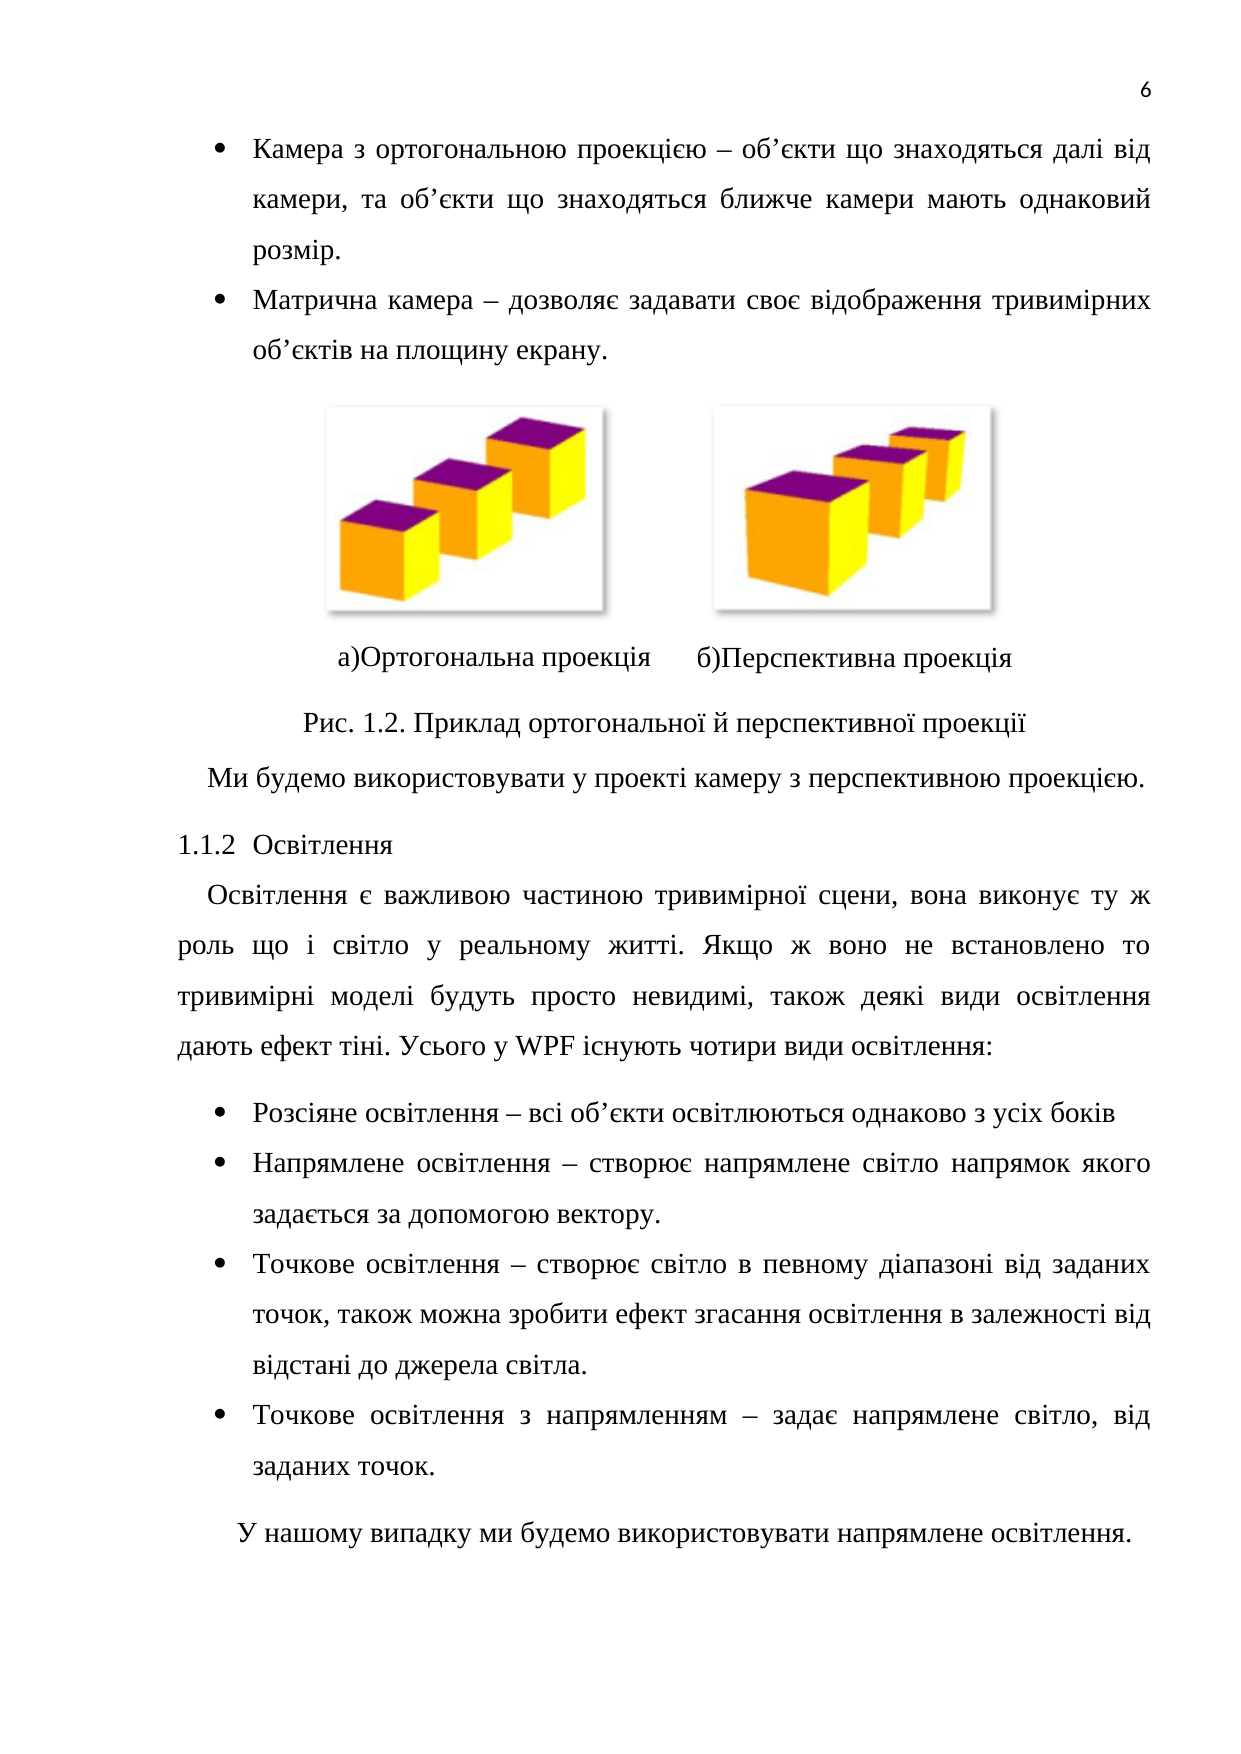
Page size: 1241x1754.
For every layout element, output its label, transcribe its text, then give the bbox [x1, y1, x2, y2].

text Ми будемо використовувати у проекті камеру з перспективною проекцією. [177, 760, 1152, 793]
text Освітлення є важливою частиною тривимірної сцени, вона виконує ту ж роль що і світло у реальному житті. Якщо ж воно не встановлено то тривимірні моделі будуть просто невидимі, також деякі види освітлення дають ефект тіні. Усього у WPF існують чотири види освітлення: [177, 877, 1152, 1062]
text У нашому випадку ми будемо використовувати напрямлене освітлення. [177, 1515, 1152, 1548]
picture [324, 399, 643, 625]
subtitle Освітлення [177, 827, 1152, 860]
list Точкове освітлення – створює світло в певному діапазоні від заданих точок, також можна зробити ефект згасання освітлення в залежності від відстані до джерела світла. [215, 1246, 1152, 1381]
list Камера з ортогональною проекцією – об’єкти що знаходяться далі від камери, та об’єкти що знаходяться ближче камери мають однаковий розмір. [215, 131, 1152, 265]
table_header б)Перспективна проекція [664, 400, 1003, 687]
list Напрямлене освітлення – створює напрямлене світло напрямок якого задається за допомогою вектору. [215, 1146, 1152, 1229]
text Рис. 1.2. Приклад ортогональної й перспективної проекції [177, 687, 1152, 739]
picture [704, 399, 1004, 624]
table_header а)Ортогональна проекція [324, 400, 664, 687]
list Точкове освітлення з напрямленням – задає напрямлене світло, від заданих точок. [215, 1397, 1152, 1481]
list Матрична камера – дозволяє задавати своє відображення тривимірних об’єктів на площину екрану. [215, 282, 1152, 366]
list Розсіяне освітлення – всі об’єкти освітлюються однаково з усіх боків [215, 1095, 1152, 1129]
